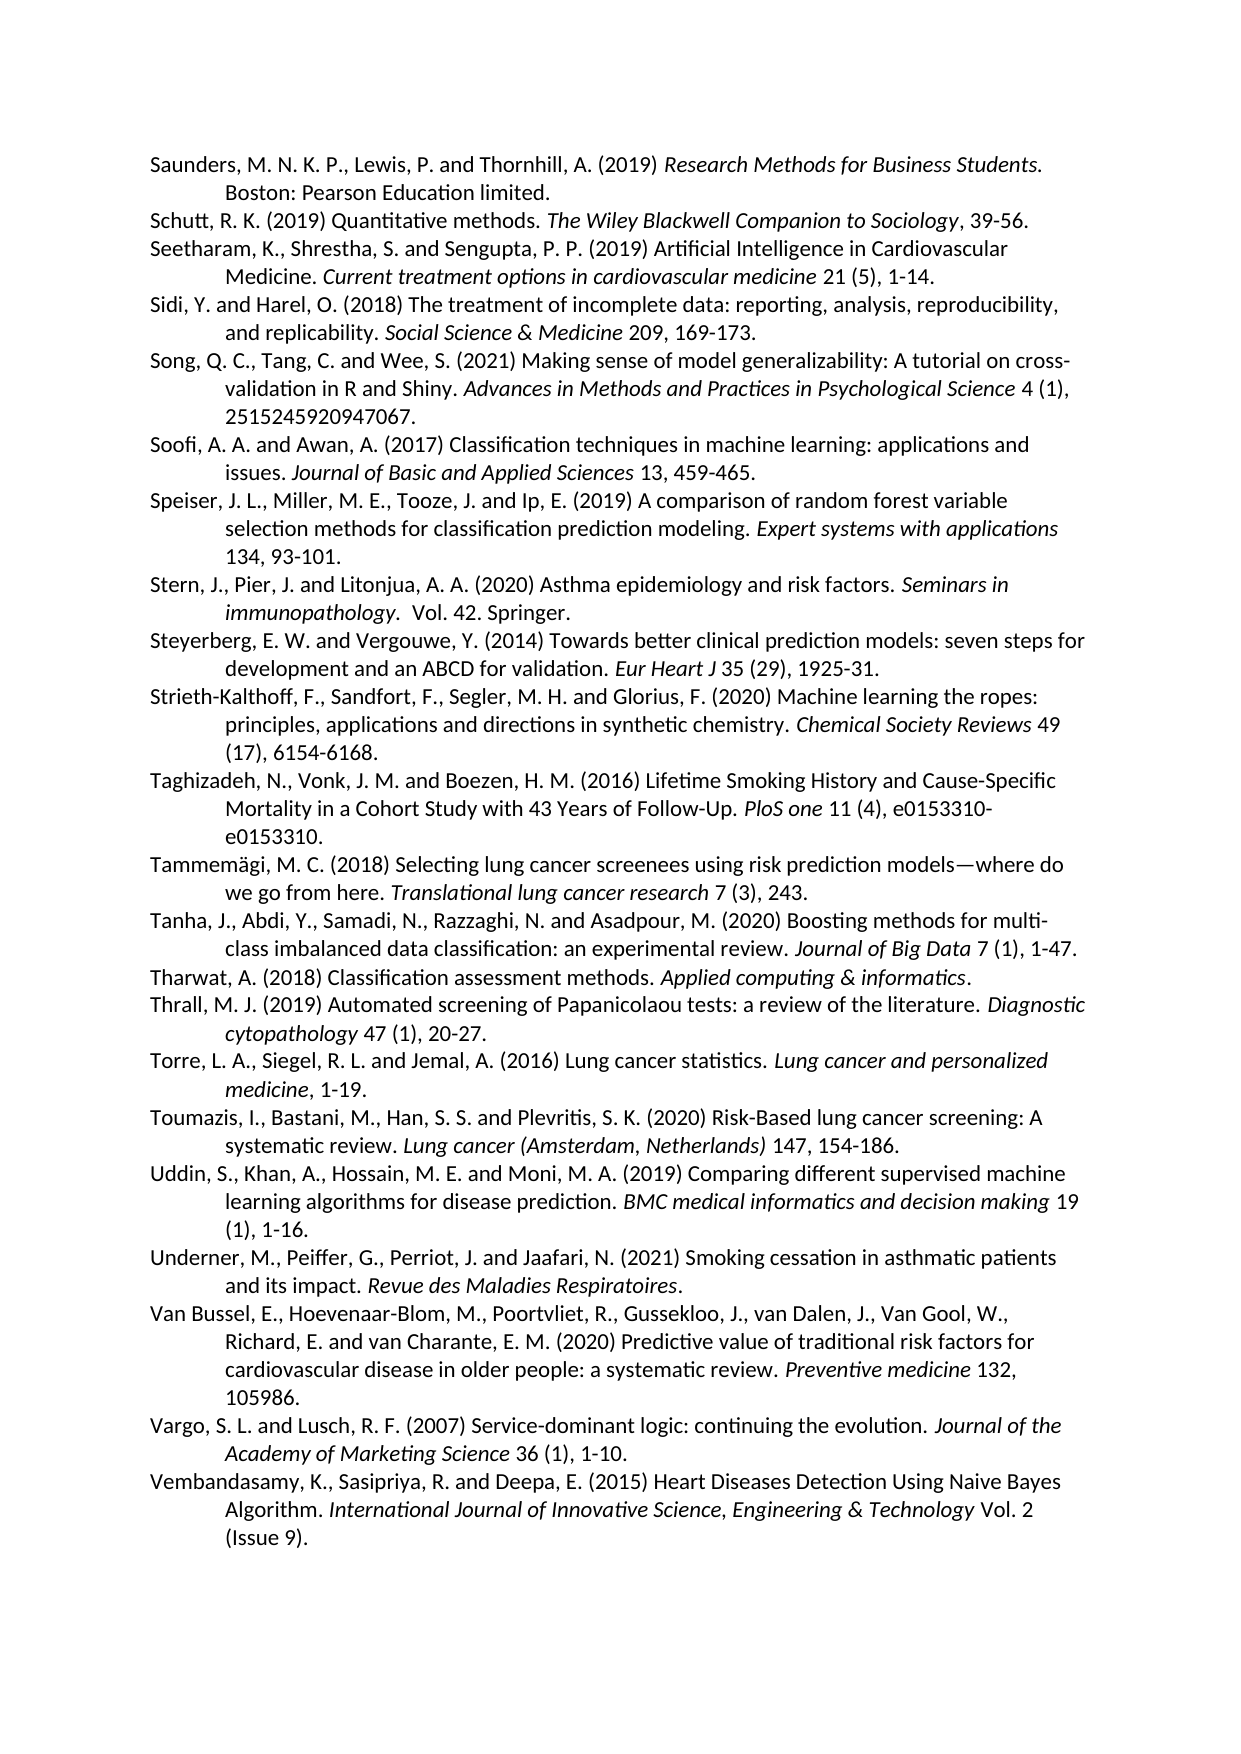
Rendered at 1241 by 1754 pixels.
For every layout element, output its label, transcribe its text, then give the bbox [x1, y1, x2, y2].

text Uddin, S., Khan, A., Hossain, M. E. and Moni, M. A. (2019) Comparing different supervised machine learning algorithms for disease prediction. BMC medical informatics and decision making 19 (1), 1-16. [150, 1159, 1090, 1243]
text Underner, M., Peiffer, G., Perriot, J. and Jaafari, N. (2021) Smoking cessation in asthmatic patients and its impact. Revue des Maladies Respiratoires. [150, 1243, 1090, 1299]
text Schutt, R. K. (2019) Quantitative methods. The Wiley Blackwell Companion to Sociology, 39-56. [150, 206, 1090, 234]
text Toumazis, I., Bastani, M., Han, S. S. and Plevritis, S. K. (2020) Risk-Based lung cancer screening: A systematic review. Lung cancer (Amsterdam, Netherlands) 147, 154-186. [150, 1103, 1090, 1159]
text Stern, J., Pier, J. and Litonjua, A. A. (2020) Asthma epidemiology and risk factors. Seminars in immunopathology. Vol. 42. Springer. [150, 570, 1090, 626]
text Seetharam, K., Shrestha, S. and Sengupta, P. P. (2019) Artificial Intelligence in Cardiovascular Medicine. Current treatment options in cardiovascular medicine 21 (5), 1-14. [150, 234, 1090, 290]
text Song, Q. C., Tang, C. and Wee, S. (2021) Making sense of model generalizability: A tutorial on cross-validation in R and Shiny. Advances in Methods and Practices in Psychological Science 4 (1), 2515245920947067. [150, 346, 1090, 430]
text Speiser, J. L., Miller, M. E., Tooze, J. and Ip, E. (2019) A comparison of random forest variable selection methods for classification prediction modeling. Expert systems with applications 134, 93-101. [150, 486, 1090, 570]
text Taghizadeh, N., Vonk, J. M. and Boezen, H. M. (2016) Lifetime Smoking History and Cause-Specific Mortality in a Cohort Study with 43 Years of Follow-Up. PloS one 11 (4), e0153310-e0153310. [150, 766, 1090, 851]
text Vargo, S. L. and Lusch, R. F. (2007) Service-dominant logic: continuing the evolution. Journal of the Academy of Marketing Science 36 (1), 1-10. [150, 1411, 1090, 1467]
text Steyerberg, E. W. and Vergouwe, Y. (2014) Towards better clinical prediction models: seven steps for development and an ABCD for validation. Eur Heart J 35 (29), 1925-31. [150, 626, 1090, 682]
text Van Bussel, E., Hoevenaar-Blom, M., Poortvliet, R., Gussekloo, J., van Dalen, J., Van Gool, W., Richard, E. and van Charante, E. M. (2020) Predictive value of traditional risk factors for cardiovascular disease in older people: a systematic review. Preventive medicine 132, 105986. [150, 1299, 1090, 1411]
text Strieth-Kalthoff, F., Sandfort, F., Segler, M. H. and Glorius, F. (2020) Machine learning the ropes: principles, applications and directions in synthetic chemistry. Chemical Society Reviews 49 (17), 6154-6168. [150, 682, 1090, 766]
text Thrall, M. J. (2019) Automated screening of Papanicolaou tests: a review of the literature. Diagnostic cytopathology 47 (1), 20-27. [150, 991, 1090, 1047]
text Soofi, A. A. and Awan, A. (2017) Classification techniques in machine learning: applications and issues. Journal of Basic and Applied Sciences 13, 459-465. [150, 430, 1090, 486]
text Tammemägi, M. C. (2018) Selecting lung cancer screenees using risk prediction models—where do we go from here. Translational lung cancer research 7 (3), 243. [150, 851, 1090, 907]
text Tharwat, A. (2018) Classification assessment methods. Applied computing & informatics. [150, 963, 1090, 991]
text Tanha, J., Abdi, Y., Samadi, N., Razzaghi, N. and Asadpour, M. (2020) Boosting methods for multi-class imbalanced data classification: an experimental review. Journal of Big Data 7 (1), 1-47. [150, 907, 1090, 963]
text Sidi, Y. and Harel, O. (2018) The treatment of incomplete data: reporting, analysis, reproducibility, and replicability. Social Science & Medicine 209, 169-173. [150, 290, 1090, 346]
text Torre, L. A., Siegel, R. L. and Jemal, A. (2016) Lung cancer statistics. Lung cancer and personalized medicine, 1-19. [150, 1047, 1090, 1103]
text Saunders, M. N. K. P., Lewis, P. and Thornhill, A. (2019) Research Methods for Business Students. Boston: Pearson Education limited. [150, 150, 1090, 206]
text Vembandasamy, K., Sasipriya, R. and Deepa, E. (2015) Heart Diseases Detection Using Naive Bayes Algorithm. International Journal of Innovative Science, Engineering & Technology Vol. 2 (Issue 9). [150, 1467, 1090, 1551]
